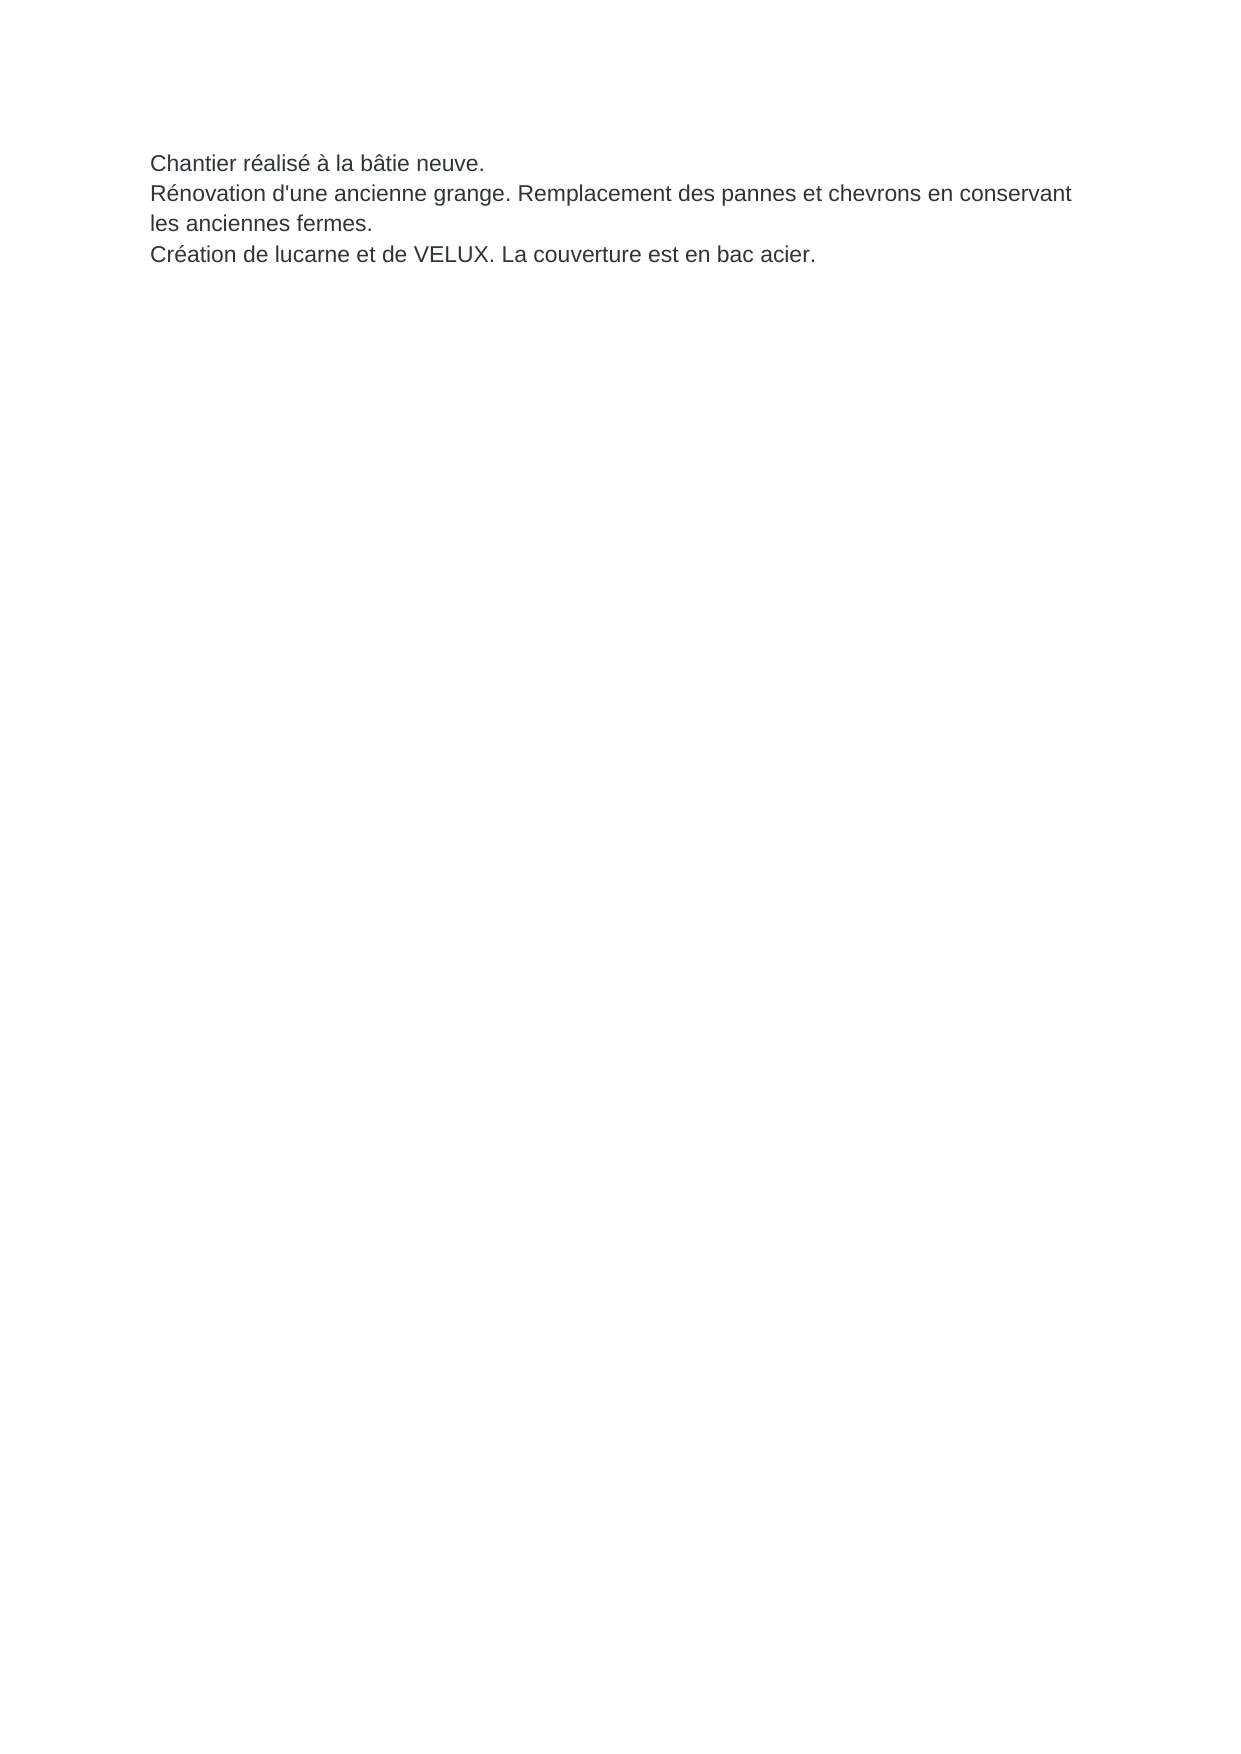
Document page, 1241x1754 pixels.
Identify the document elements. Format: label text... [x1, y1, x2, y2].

text Création de lucarne et de VELUX. La couverture est en bac acier. [150, 241, 1090, 267]
text Chantier réalisé à la bâtie neuve. [150, 150, 1090, 176]
text Rénovation d'une ancienne grange. Remplacement des pannes et chevrons en conservant les anciennes fermes. [150, 180, 1090, 237]
